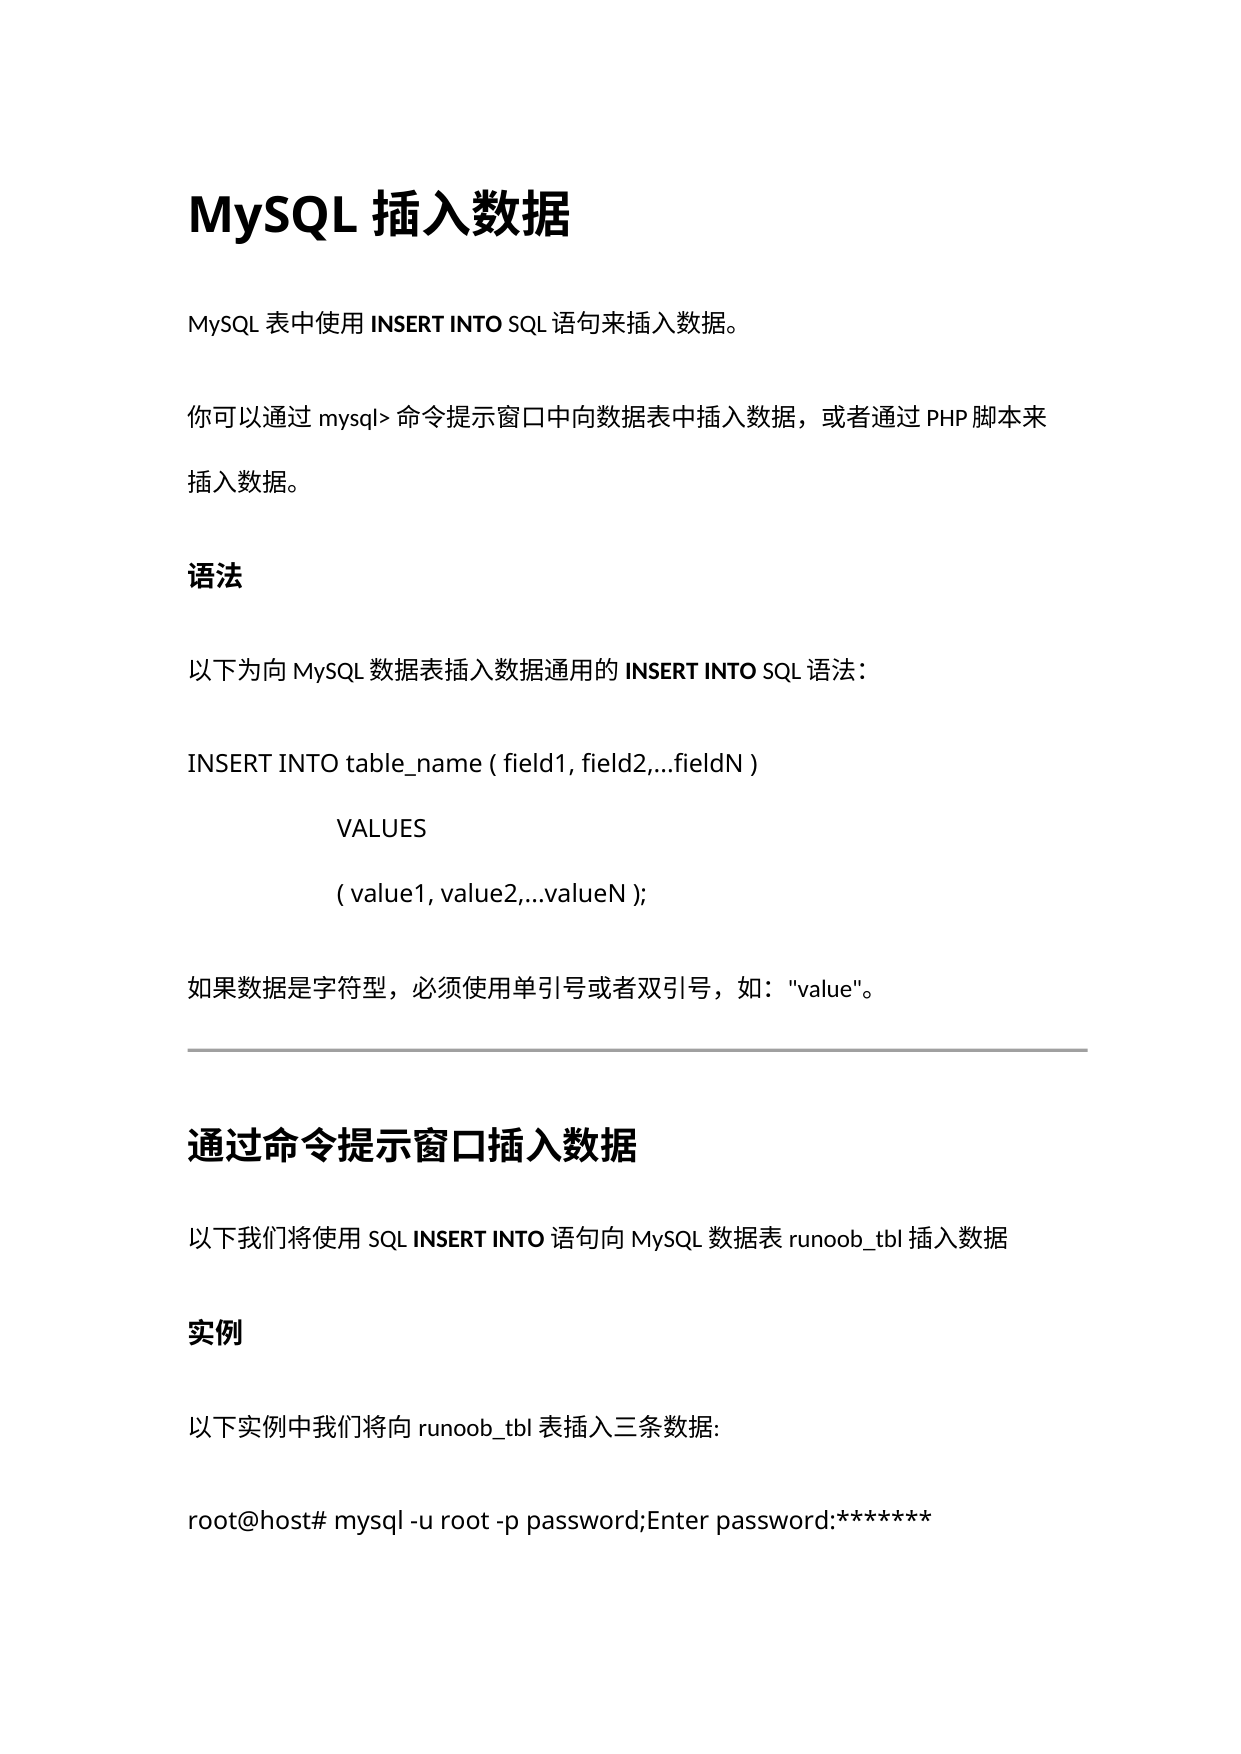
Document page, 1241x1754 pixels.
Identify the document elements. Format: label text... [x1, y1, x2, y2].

text VALUES [187, 795, 1053, 860]
subtitle 通过命令提示窗口插入数据 [187, 1110, 1053, 1175]
text 如果数据是字符型，必须使用单引号或者双引号，如："value"。 [187, 954, 1053, 1019]
subtitle MySQL 插入数据 [187, 162, 1053, 259]
text ( value1, value2,...valueN ); [187, 860, 1053, 925]
text root@host# mysql -u root -p password;Enter password:******* [187, 1487, 1053, 1552]
subtitle 实例 [187, 1299, 1053, 1364]
text INSERT INTO table_name ( field1, field2,...fieldN ) [187, 730, 1053, 795]
text 你可以通过 mysql> 命令提示窗口中向数据表中插入数据，或者通过PHP脚本来插入数据。 [187, 383, 1053, 513]
text 以下为向MySQL数据表插入数据通用的 INSERT INTO SQL语法： [187, 636, 1053, 701]
text 以下我们将使用 SQL INSERT INTO 语句向 MySQL 数据表 runoob_tbl 插入数据 [187, 1204, 1053, 1269]
subtitle 语法 [187, 542, 1053, 607]
text MySQL 表中使用 INSERT INTO SQL语句来插入数据。 [187, 289, 1053, 354]
text 以下实例中我们将向 runoob_tbl 表插入三条数据: [187, 1393, 1053, 1458]
